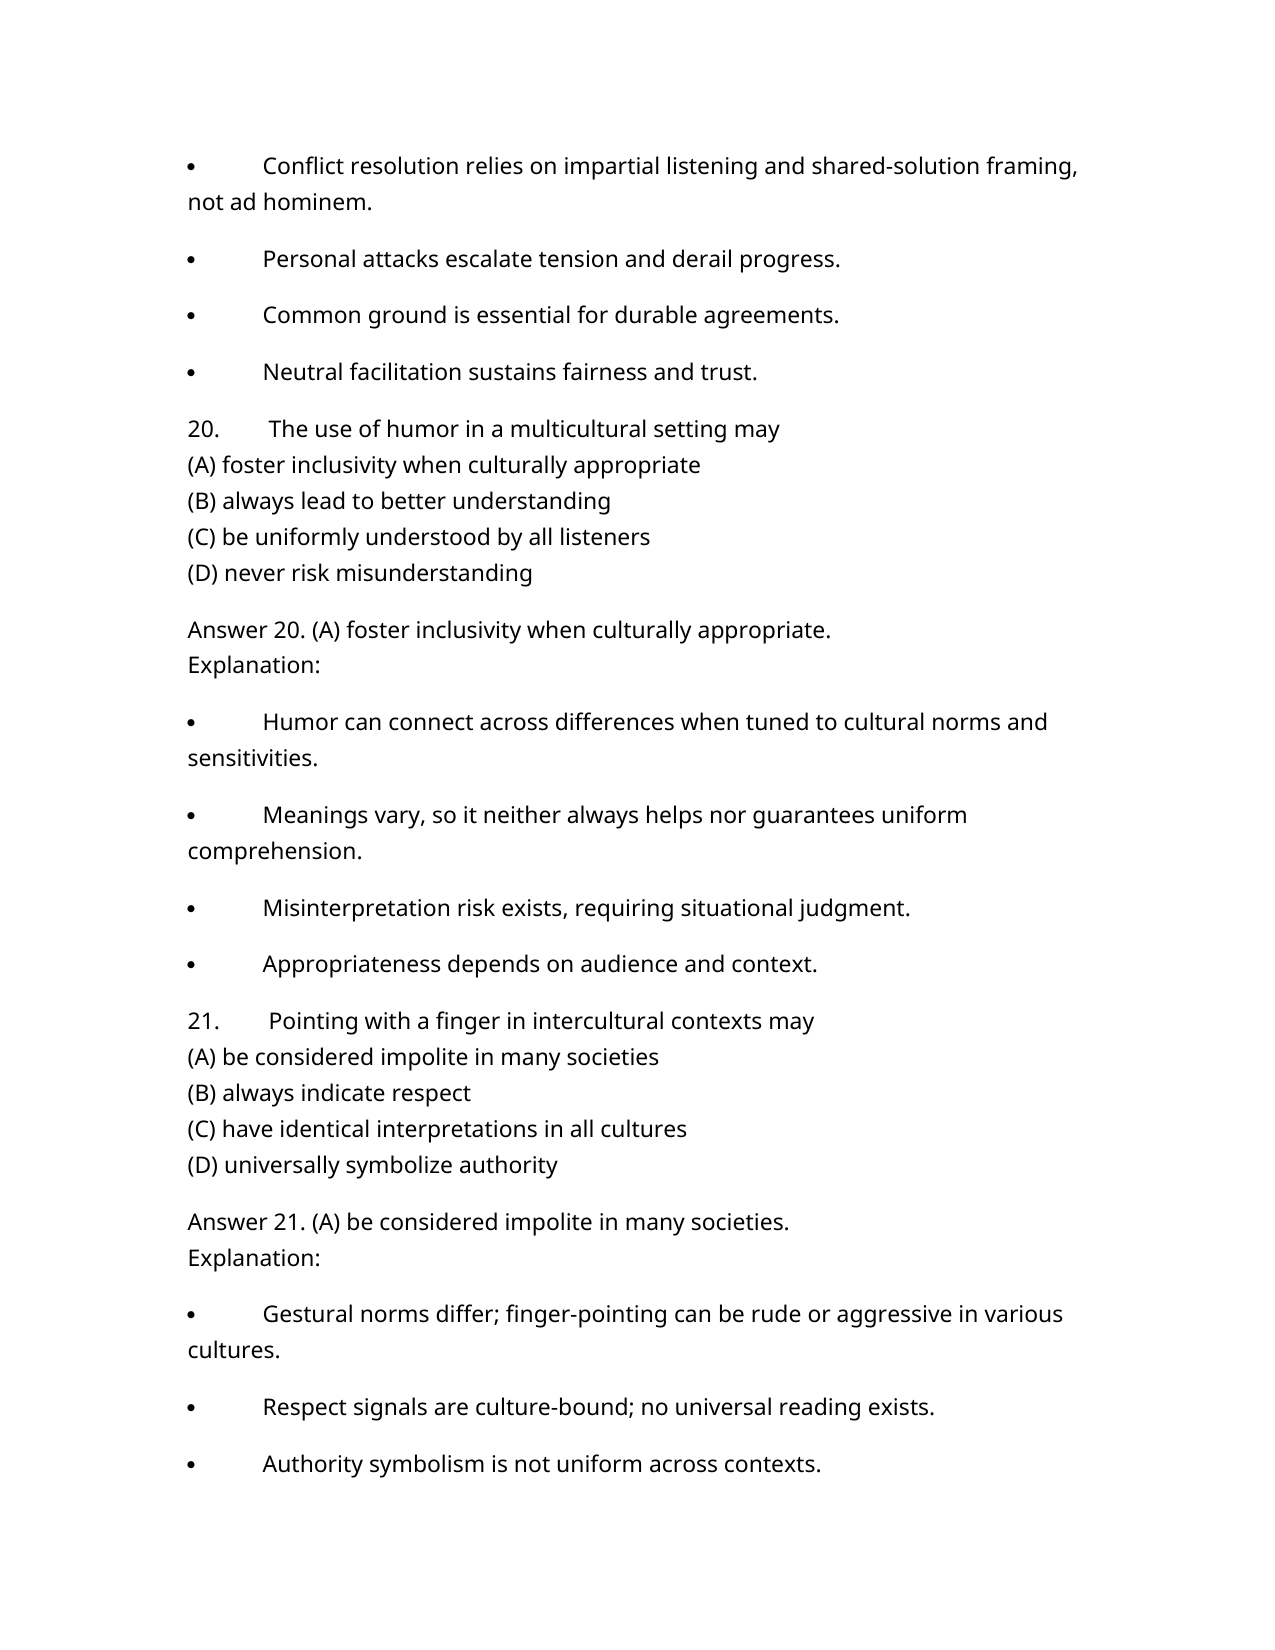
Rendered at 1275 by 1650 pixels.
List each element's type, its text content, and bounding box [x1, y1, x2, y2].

text 21. Pointing with a finger in intercultural contexts may (A) be considered impolite in many societies (B) always indicate respect (C) have identical interpretations in all cultures (D) universally symbolize authority [187, 1005, 1087, 1180]
text Answer 21. (A) be considered impolite in many societies. Explanation: [187, 1206, 1087, 1273]
text Answer 20. (A) foster inclusivity when culturally appropriate. Explanation: [187, 613, 1087, 681]
text  Authority symbolism is not uniform across contexts. [187, 1448, 1087, 1479]
text  Personal attacks escalate tension and derail progress. [187, 243, 1087, 274]
text  Common ground is essential for durable agreements. [187, 299, 1087, 331]
text  Humor can connect across differences when tuned to cultural norms and sensitivities. [187, 706, 1087, 773]
text  Misinterpretation risk exists, requiring situational judgment. [187, 892, 1087, 923]
text  Respect signals are culture-bound; no universal reading exists. [187, 1391, 1087, 1422]
text  Neutral facilitation sustains fairness and trust. [187, 356, 1087, 387]
text  Gestural norms differ; finger-pointing can be rude or aggressive in various cultures. [187, 1298, 1087, 1366]
text  Appropriateness depends on audience and context. [187, 948, 1087, 980]
text  Conflict resolution relies on impartial listening and shared-solution framing, not ad hominem. [187, 150, 1087, 217]
text  Meanings vary, so it neither always helps nor guarantees uniform comprehension. [187, 799, 1087, 866]
text 20. The use of humor in a multicultural setting may (A) foster inclusivity when culturally appropriate (B) always lead to better understanding (C) be uniformly understood by all listeners (D) never risk misunderstanding [187, 413, 1087, 588]
